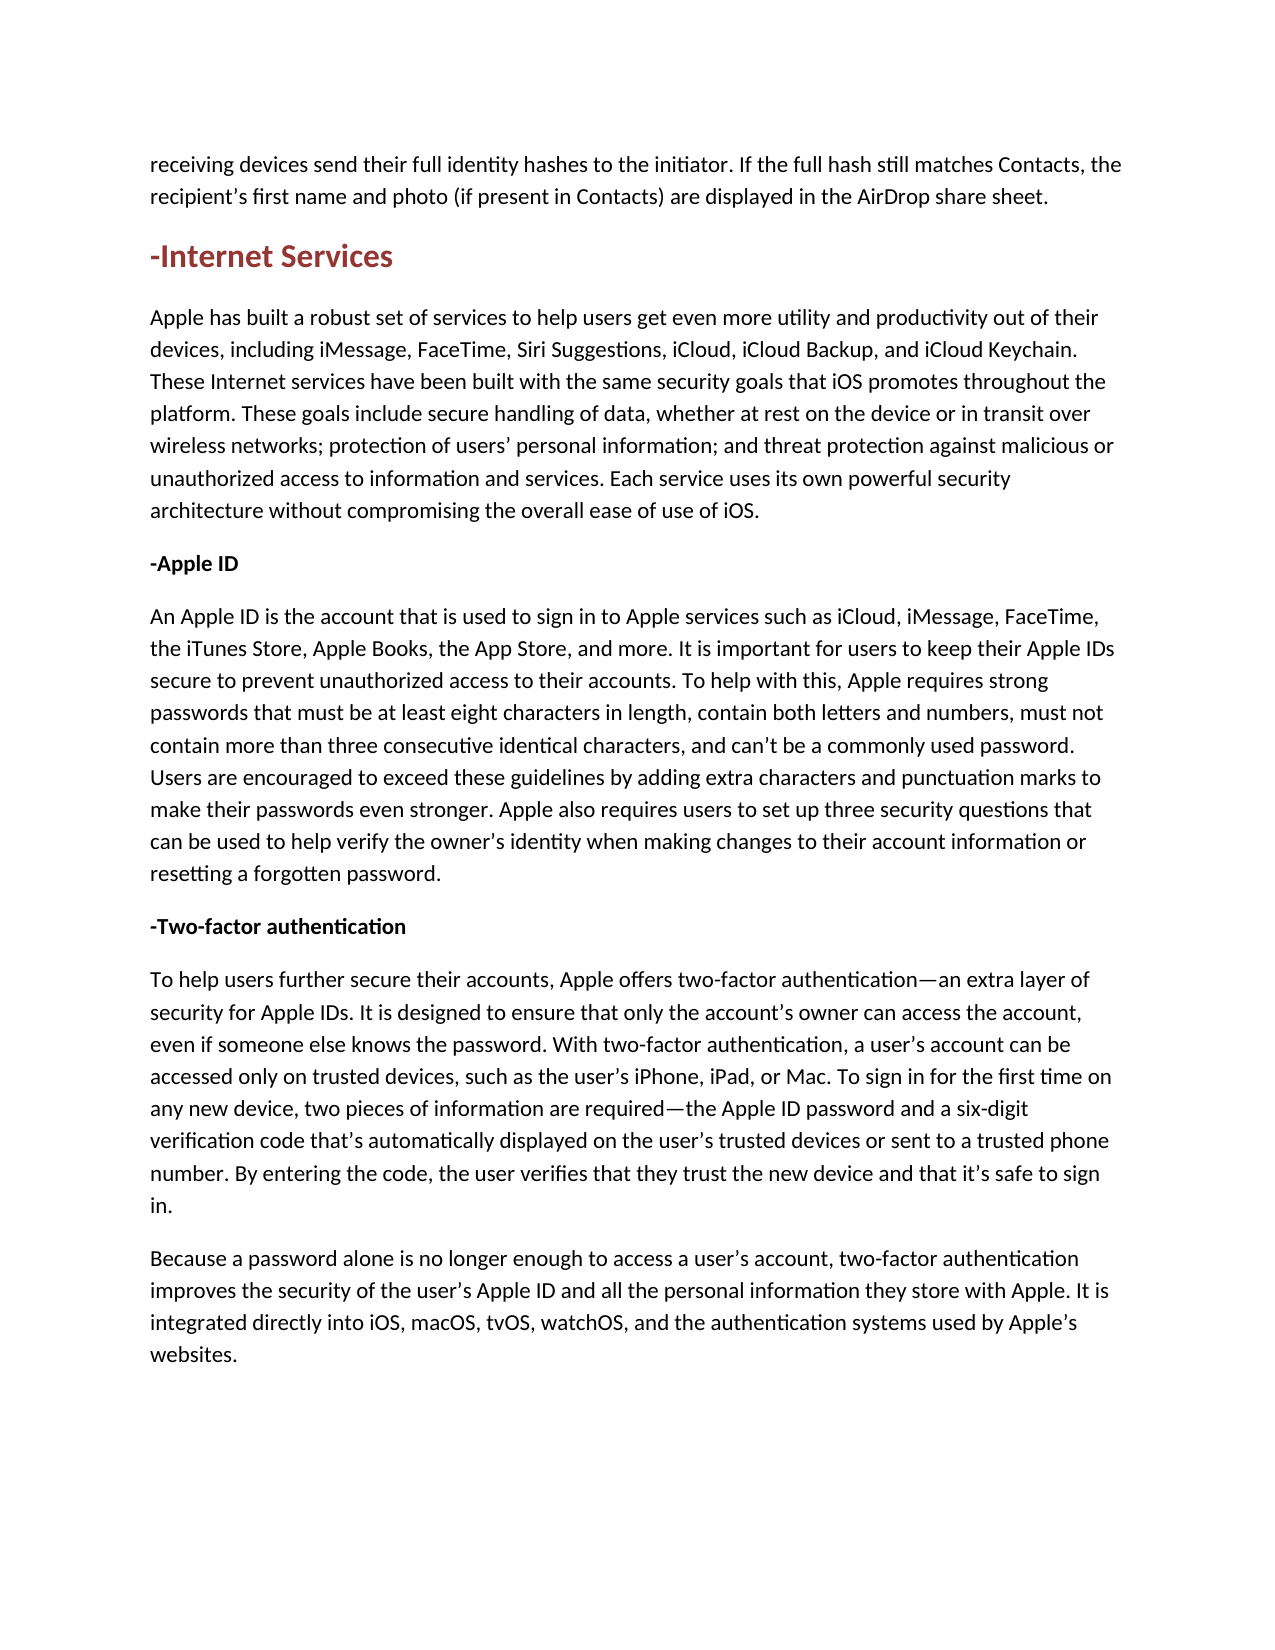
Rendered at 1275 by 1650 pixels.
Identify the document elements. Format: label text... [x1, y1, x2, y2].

text To help users further secure their accounts, Apple offers two-factor authentication—an extra layer of security for Apple IDs. It is designed to ensure that only the account’s owner can access the account, even if someone else knows the password. With two-factor authentication, a user’s account can be accessed only on trusted devices, such as the user’s iPhone, iPad, or Mac. To sign in for the first time on any new device, two pieces of information are required—the Apple ID password and a six-digit verification code that’s automatically displayed on the user’s trusted devices or sent to a trusted phone number. By entering the code, the user verifies that they trust the new device and that it’s safe to sign in. [150, 966, 1125, 1219]
text An Apple ID is the account that is used to sign in to Apple services such as iCloud, iMessage, FaceTime, the iTunes Store, Apple Books, the App Store, and more. It is important for users to keep their Apple IDs secure to prevent unauthorized access to their accounts. To help with this, Apple requires strong passwords that must be at least eight characters in length, contain both letters and numbers, must not contain more than three consecutive identical characters, and can’t be a commonly used password. Users are encouraged to exceed these guidelines by adding extra characters and punctuation marks to make their passwords even stronger. Apple also requires users to set up three security questions that can be used to help verify the owner’s identity when making changes to their account information or resetting a forgotten password. [150, 602, 1125, 887]
text -Internet Services [150, 235, 1125, 276]
text Apple has built a robust set of services to help users get even more utility and productivity out of their devices, including iMessage, FaceTime, Siri Suggestions, iCloud, iCloud Backup, and iCloud Keychain. These Internet services have been built with the same security goals that iOS promotes throughout the platform. These goals include secure handling of data, whether at rest on the device or in transit over wireless networks; protection of users’ personal information; and threat protection against malicious or unauthorized access to information and services. Each service uses its own powerful security architecture without compromising the overall ease of use of iOS. [150, 303, 1125, 524]
text -Apple ID [150, 549, 1125, 577]
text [150, 150, 1125, 210]
text -Two-factor authentication [150, 912, 1125, 941]
text Because a password alone is no longer enough to access a user’s account, two-factor authentication improves the security of the user’s Apple ID and all the personal information they store with Apple. It is integrated directly into iOS, macOS, tvOS, watchOS, and the authentication systems used by Apple’s websites. [150, 1244, 1125, 1368]
